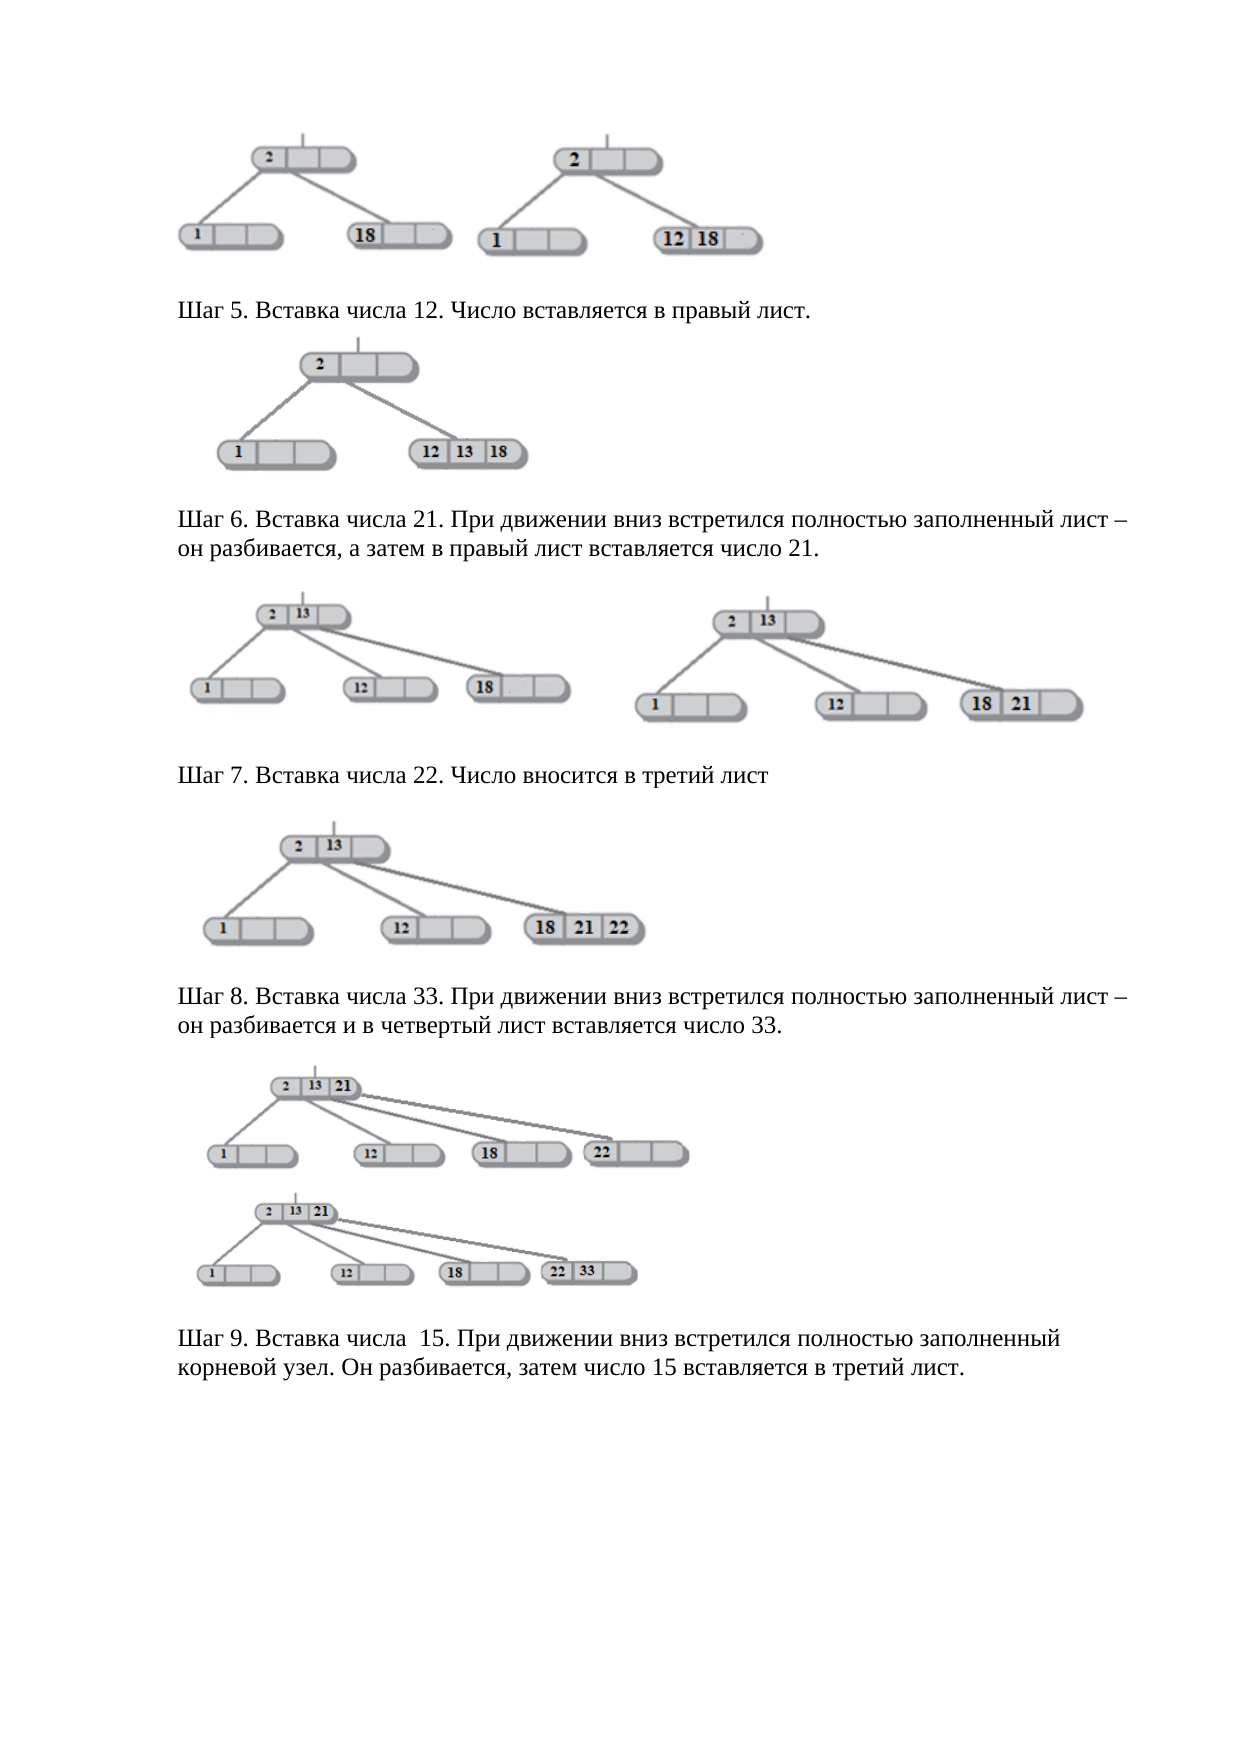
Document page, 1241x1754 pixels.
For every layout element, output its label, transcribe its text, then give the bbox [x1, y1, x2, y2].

text Шаг 8. Вставка числа 33. При движении вниз встретился полностью заполненный лист – он разбивается и в четвертый лист вставляется число 33. [177, 981, 1152, 1039]
picture [177, 118, 455, 266]
text Шаг 7. Вставка числа 22. Число вносится в третий лист [177, 760, 1152, 788]
picture [177, 323, 545, 476]
picture [177, 1038, 692, 1295]
text Шаг 9. Вставка числа 15. При движении вниз встретился полностью заполненный корневой узел. Он разбивается, затем число 15 вставляется в третий лист. [177, 1323, 1152, 1380]
picture [473, 126, 772, 266]
picture [177, 788, 660, 953]
text Шаг 6. Вставка числа 21. При движении вниз встретился полностью заполненный лист – он разбивается, а затем в правый лист вставляется число 21. [177, 504, 1152, 562]
text Шаг 5. Вставка числа 12. Число вставляется в правый лист. [177, 295, 1152, 323]
picture [177, 561, 1088, 731]
